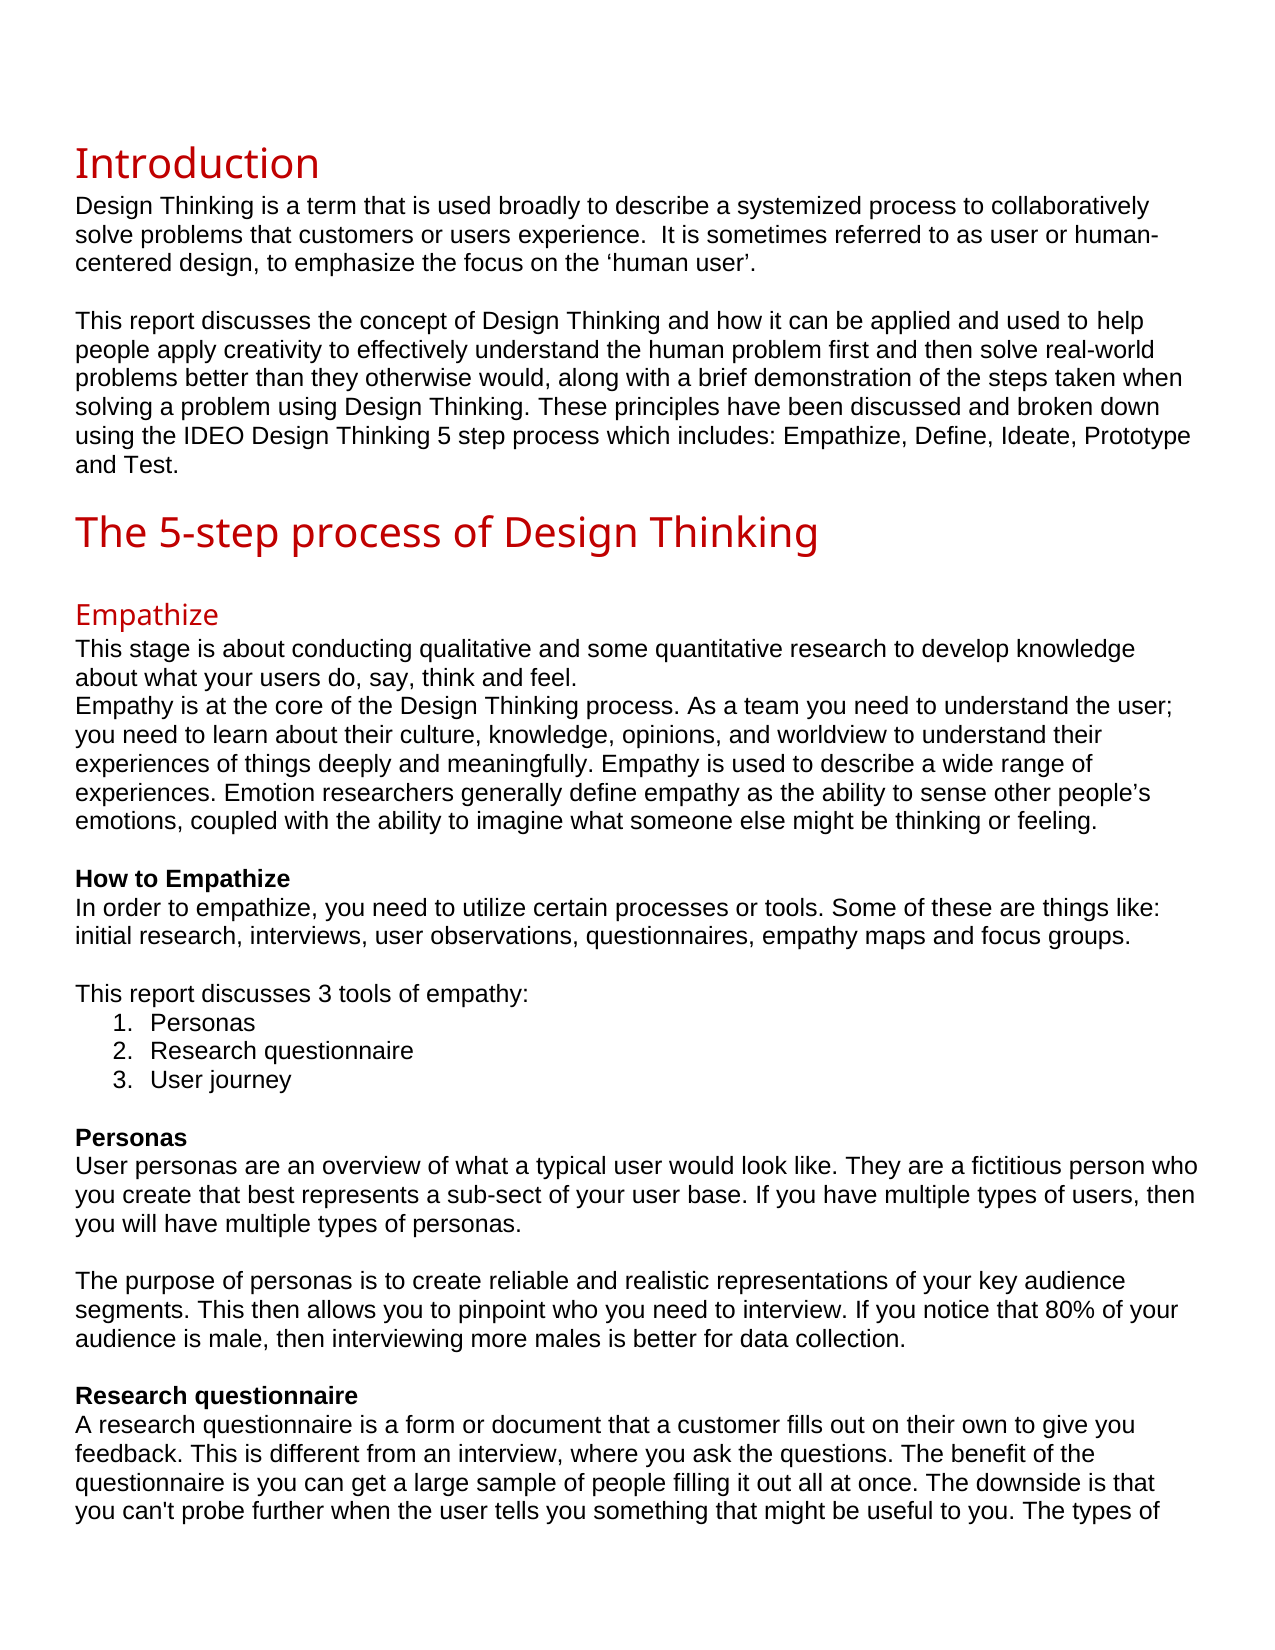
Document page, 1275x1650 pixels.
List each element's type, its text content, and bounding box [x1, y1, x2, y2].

text In order to empathize, you need to utilize certain processes or tools. Some of these are things like: initial research, interviews, user observations, questionnaires, empathy maps and focus groups. [75, 893, 1200, 950]
text Empathy is at the core of the Design Thinking process. As a team you need to understand the user; you need to learn about their culture, knowledge, opinions, and worldview to understand their experiences of things deeply and meaningfully. Empathy is used to describe a wide range of experiences. Emotion researchers generally define empathy as the ability to sense other people’s emotions, coupled with the ability to imagine what someone else might be thinking or feeling. [75, 691, 1200, 835]
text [75, 1410, 1200, 1525]
subtitle Introduction [75, 134, 1200, 191]
text This report discusses 3 tools of empathy: [75, 979, 1200, 1008]
text This report discusses the concept of Design Thinking and how it can be applied and used to help people apply creativity to effectively understand the human problem first and then solve real-world problems better than they otherwise would, along with a brief demonstration of the steps taken when solving a problem using Design Thinking. These principles have been discussed and broken down using the IDEO Design Thinking 5 step process which includes: Empathize, Define, Ideate, Prototype and Test. [75, 306, 1200, 478]
text Design Thinking is a term that is used broadly to describe a systemized process to collaboratively solve problems that customers or users experience. It is sometimes referred to as user or human-centered design, to emphasize the focus on the ‘human user’. [75, 191, 1200, 277]
list User journey [112, 1065, 1200, 1094]
text User personas are an overview of what a typical user would look like. They are a fictitious person who you create that best represents a sub-sect of your user base. If you have multiple types of users, then you will have multiple types of personas. [75, 1151, 1200, 1238]
subtitle The 5-step process of Design Thinking [75, 503, 1200, 560]
text This stage is about conducting qualitative and some quantitative research to develop knowledge about what your users do, say, think and feel. [75, 634, 1200, 691]
list Personas [112, 1008, 1200, 1036]
list Research questionnaire [112, 1036, 1200, 1065]
text Personas [75, 1123, 1200, 1151]
text Research questionnaire [75, 1381, 1200, 1410]
text How to Empathize [75, 864, 1200, 893]
text The purpose of personas is to create reliable and realistic representations of your key audience segments. This then allows you to pinpoint who you need to interview. If you notice that 80% of your audience is male, then interviewing more males is better for data collection. [75, 1266, 1200, 1353]
subtitle Empathize [75, 594, 1200, 634]
